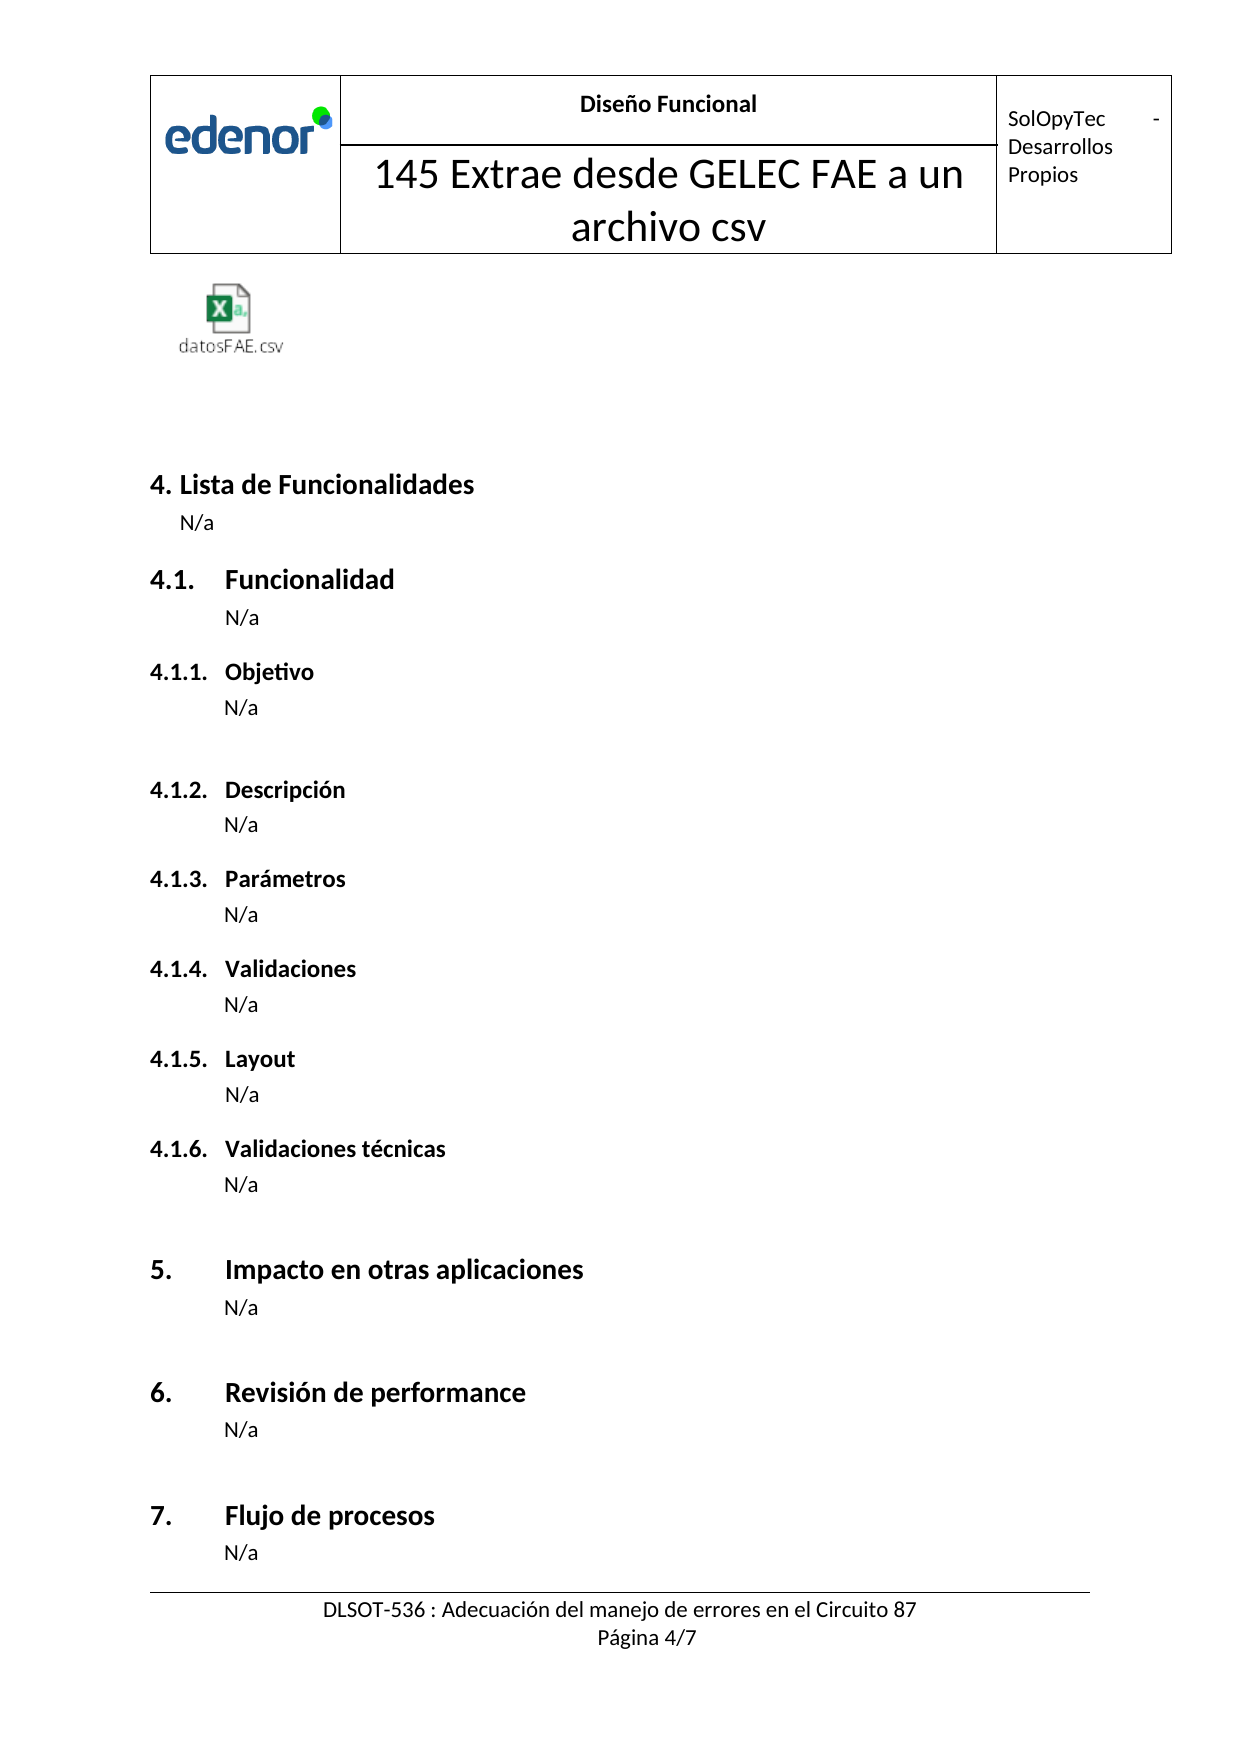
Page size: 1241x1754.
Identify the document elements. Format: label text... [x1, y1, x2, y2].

text N/a [150, 1170, 1090, 1198]
text N/a [150, 1416, 1090, 1444]
text N/a [150, 1538, 1090, 1567]
subtitle Descripción [150, 774, 1090, 804]
subtitle Flujo de procesos [150, 1497, 1090, 1532]
subtitle Parámetros [150, 864, 1090, 894]
text N/a [150, 900, 1090, 928]
subtitle Objetivo [150, 656, 1090, 687]
subtitle Lista de Funcionalidades [150, 466, 1090, 502]
subtitle Funcionalidad [150, 561, 1090, 597]
text N/a [150, 693, 1090, 721]
subtitle Validaciones [150, 953, 1090, 984]
text N/a [150, 811, 1090, 839]
picture [165, 106, 333, 154]
subtitle Impacto en otras aplicaciones [150, 1251, 1090, 1286]
list N/a [225, 1080, 1090, 1108]
text N/a [150, 508, 1090, 536]
text N/a [150, 1293, 1090, 1321]
subtitle Layout [150, 1043, 1090, 1074]
text N/a [166, 603, 1090, 631]
subtitle Revisión de performance [150, 1374, 1090, 1409]
text N/a [150, 990, 1090, 1018]
subtitle Validaciones técnicas [150, 1133, 1090, 1163]
